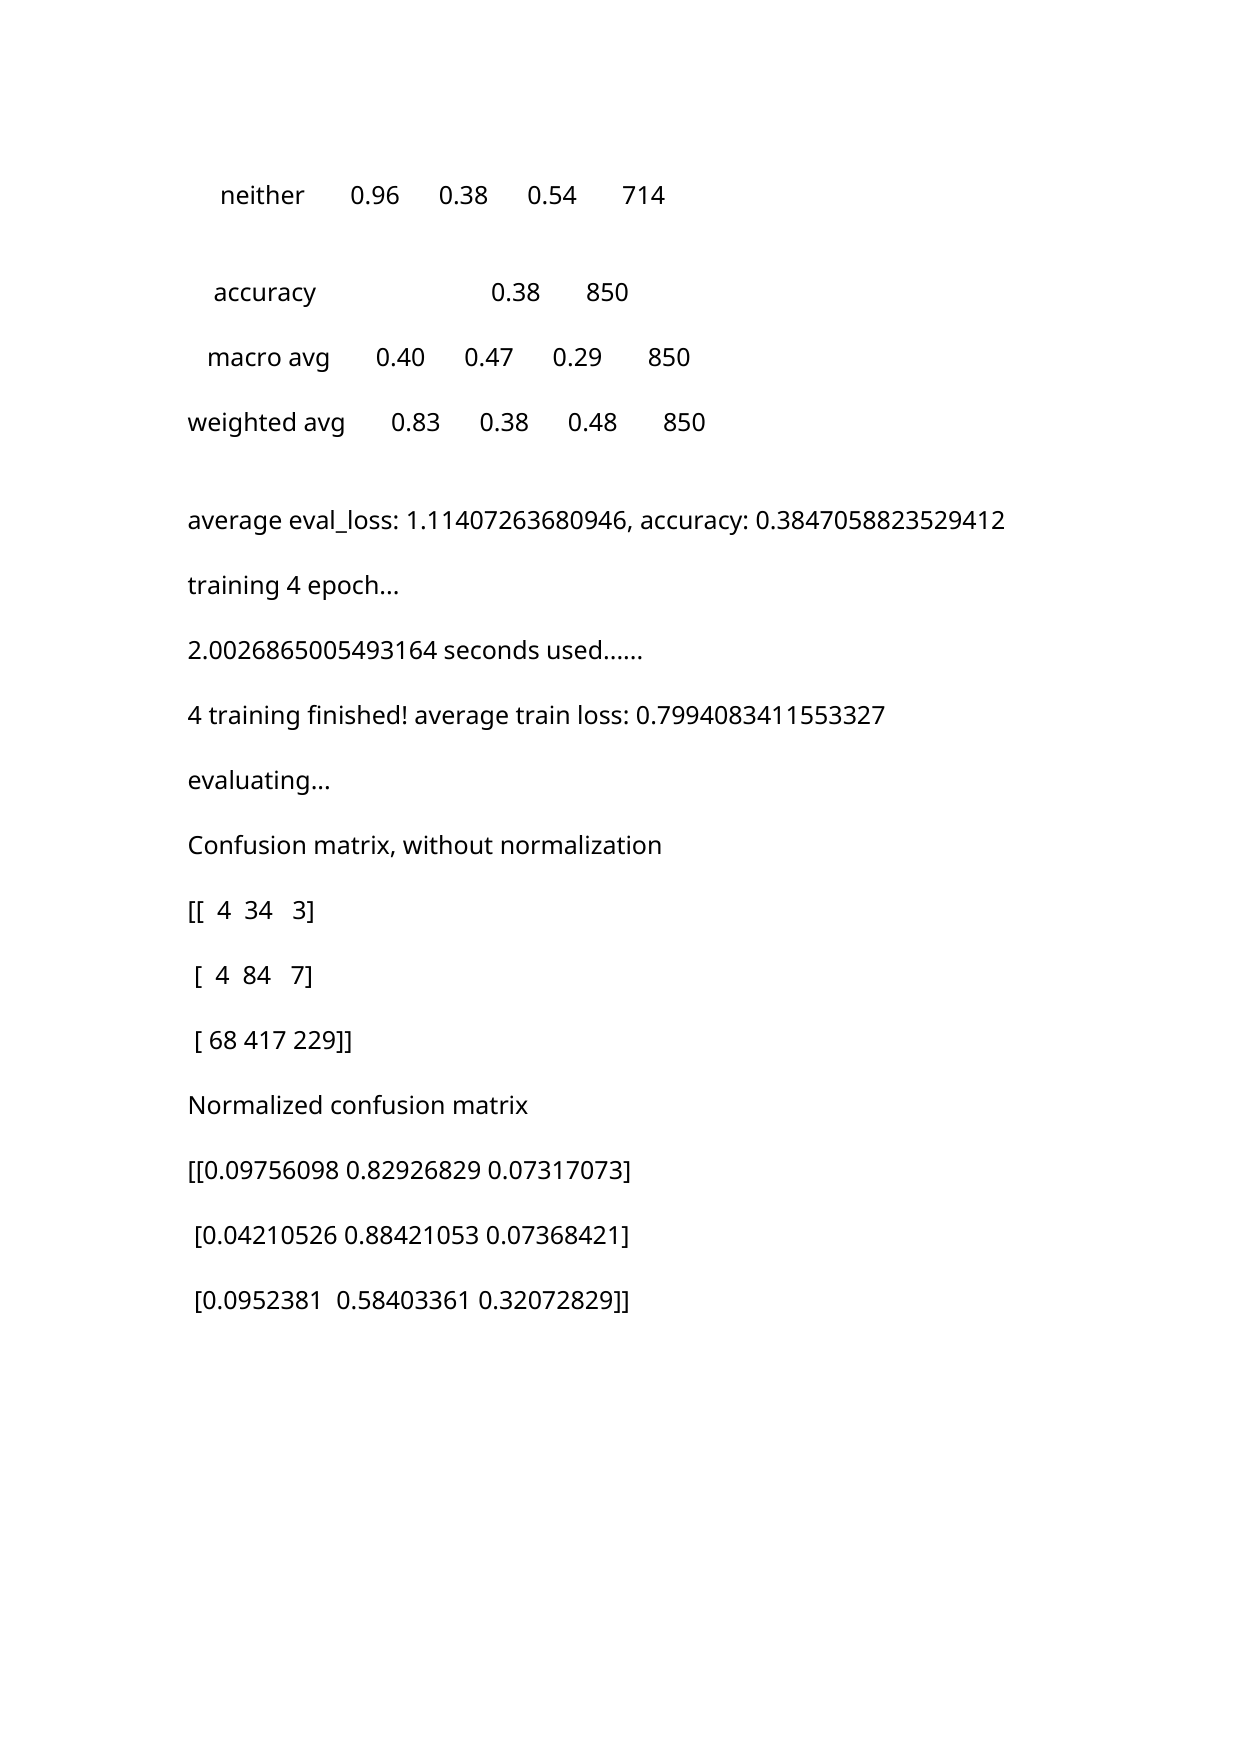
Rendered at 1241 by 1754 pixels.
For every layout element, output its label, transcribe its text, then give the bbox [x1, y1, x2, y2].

text Confusion matrix, without normalization [187, 812, 1053, 877]
text [[0.09756098 0.82926829 0.07317073] [187, 1137, 1053, 1202]
text [ 4 84 7] [187, 942, 1053, 1007]
text [0.0952381 0.58403361 0.32072829]] [187, 1267, 1053, 1332]
text 4 training finished! average train loss: 0.7994083411553327 [187, 682, 1053, 747]
text [[ 4 34 3] [187, 877, 1053, 942]
text [0.04210526 0.88421053 0.07368421] [187, 1202, 1053, 1267]
text training 4 epoch... [187, 552, 1053, 617]
text neither 0.96 0.38 0.54 714 [187, 162, 1053, 227]
text macro avg 0.40 0.47 0.29 850 [187, 324, 1053, 389]
text Normalized confusion matrix [187, 1072, 1053, 1137]
text 2.0026865005493164 seconds used...... [187, 617, 1053, 682]
text weighted avg 0.83 0.38 0.48 850 [187, 389, 1053, 454]
text accuracy 0.38 850 [187, 259, 1053, 324]
text average eval_loss: 1.11407263680946, accuracy: 0.3847058823529412 [187, 487, 1053, 552]
text evaluating... [187, 747, 1053, 812]
text [ 68 417 229]] [187, 1007, 1053, 1072]
